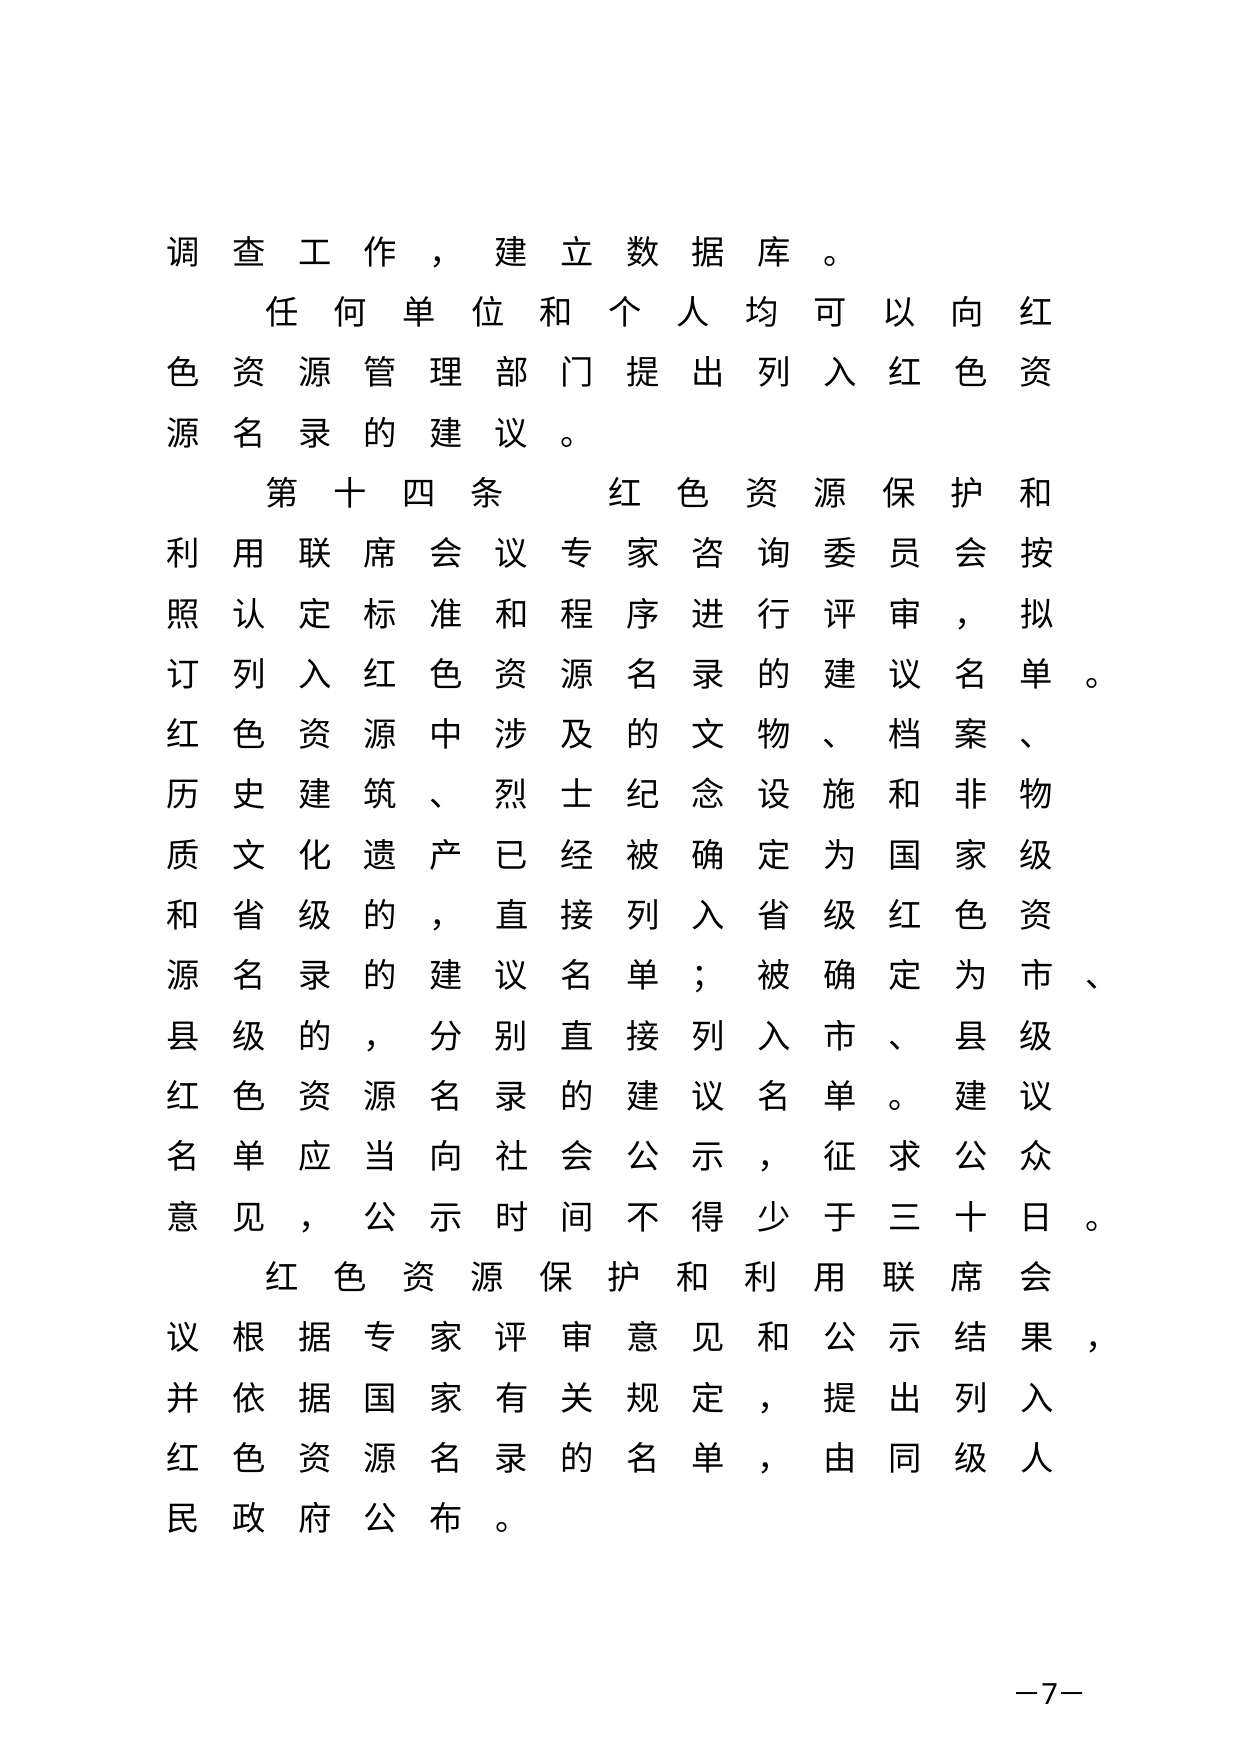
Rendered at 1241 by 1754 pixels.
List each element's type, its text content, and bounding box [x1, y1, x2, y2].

text 第十四条 红色资源保护和利用联席会议专家咨询委员会按照认定标准和程序进行评审，拟订列入红色资源名录的建议名单。红色资源中涉及的文物、档案、历史建筑、烈士纪念设施和非物质文化遗产已经被确定为国家级和省级的，直接列入省级红色资源名录的建议名单；被确定为市、县级的，分别直接列入市、县级红色资源名录的建议名单。建议名单应当向社会公示，征求公众意见，公示时间不得少于三十日。 [167, 461, 1085, 1245]
text 任何单位和个人均可以向红色资源管理部门提出列入红色资源名录的建议。 [167, 280, 1085, 461]
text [167, 219, 1085, 280]
text 红色资源保护和利用联席会议根据专家评审意见和公示结果，并依据国家有关规定，提出列入红色资源名录的名单，由同级人民政府公布。 [167, 1245, 1085, 1546]
